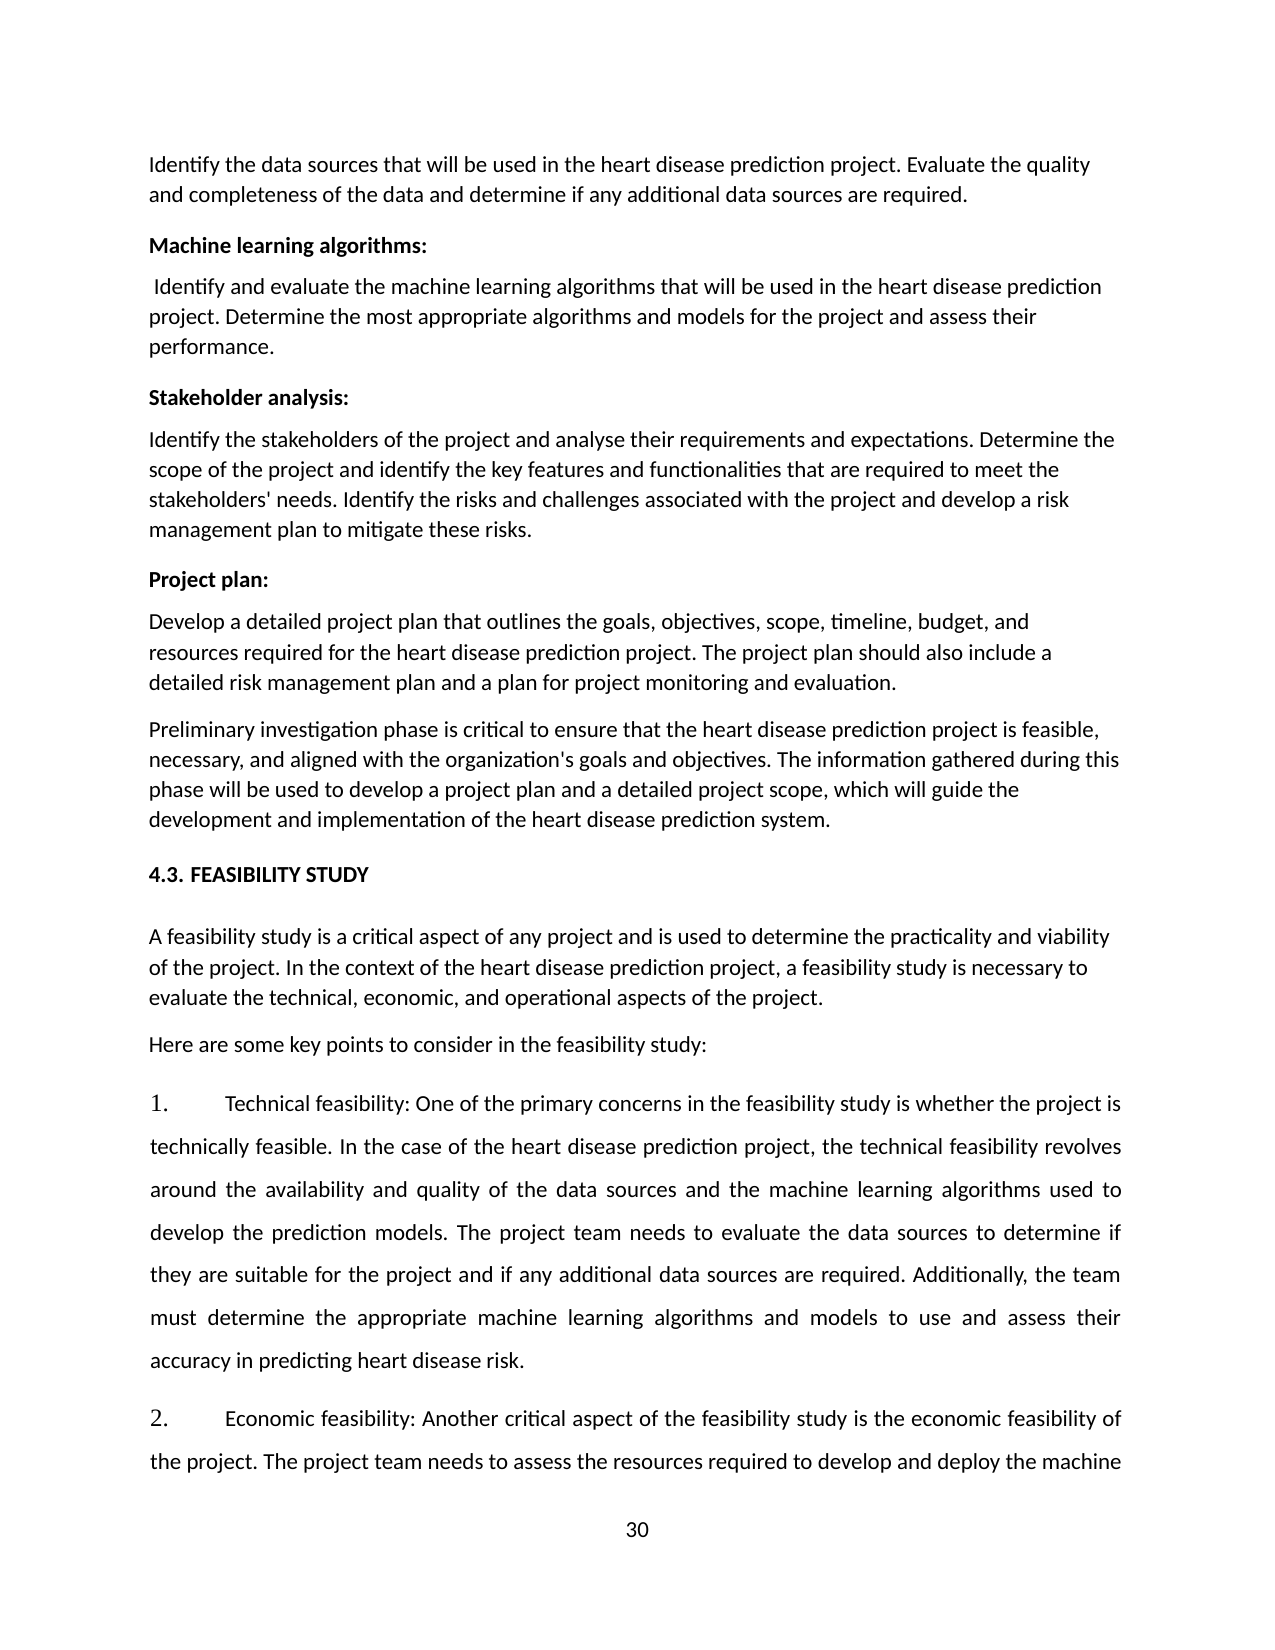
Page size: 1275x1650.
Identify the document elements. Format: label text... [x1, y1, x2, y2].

text Develop a detailed project plan that outlines the goals, objectives, scope, timeline, budget, and resources required for the heart disease prediction project. The project plan should also include a detailed risk management plan and a plan for project monitoring and evaluation. [148, 607, 1123, 696]
text 4.3. FEASIBILITY STUDY [148, 860, 1125, 888]
text Identify and evaluate the machine learning algorithms that will be used in the heart disease prediction project. Determine the most appropriate algorithms and models for the project and assess their performance. [148, 272, 1123, 361]
text Identify the data sources that will be used in the heart disease prediction project. Evaluate the quality and completeness of the data and determine if any additional data sources are required. [148, 150, 1123, 208]
text A feasibility study is a critical aspect of any project and is used to determine the practicality and viability of the project. In the context of the heart disease prediction project, a feasibility study is necessary to evaluate the technical, economic, and operational aspects of the project. [148, 922, 1123, 1011]
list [150, 1403, 1123, 1475]
text Here are some key points to consider in the feasibility study: [148, 1030, 1123, 1058]
text Preliminary investigation phase is critical to ensure that the heart disease prediction project is feasible, necessary, and aligned with the organization's goals and objectives. The information gathered during this phase will be used to develop a project plan and a detailed project scope, which will guide the development and implementation of the heart disease prediction system. [148, 715, 1123, 833]
list Technical feasibility: One of the primary concerns in the feasibility study is whether the project is technically feasible. In the case of the heart disease prediction project, the technical feasibility revolves around the availability and quality of the data sources and the machine learning algorithms used to develop the prediction models. The project team needs to evaluate the data sources to determine if they are suitable for the project and if any additional data sources are required. Additionally, the team must determine the appropriate machine learning algorithms and models to use and assess their accuracy in predicting heart disease risk. [150, 1088, 1123, 1374]
text Identify the stakeholders of the project and analyse their requirements and expectations. Determine the scope of the project and identify the key features and functionalities that are required to meet the stakeholders' needs. Identify the risks and challenges associated with the project and develop a risk management plan to mitigate these risks. [148, 425, 1123, 543]
text Stakeholder analysis: [148, 383, 1125, 411]
text Machine learning algorithms: [148, 231, 1125, 259]
text Project plan: [148, 566, 1125, 594]
